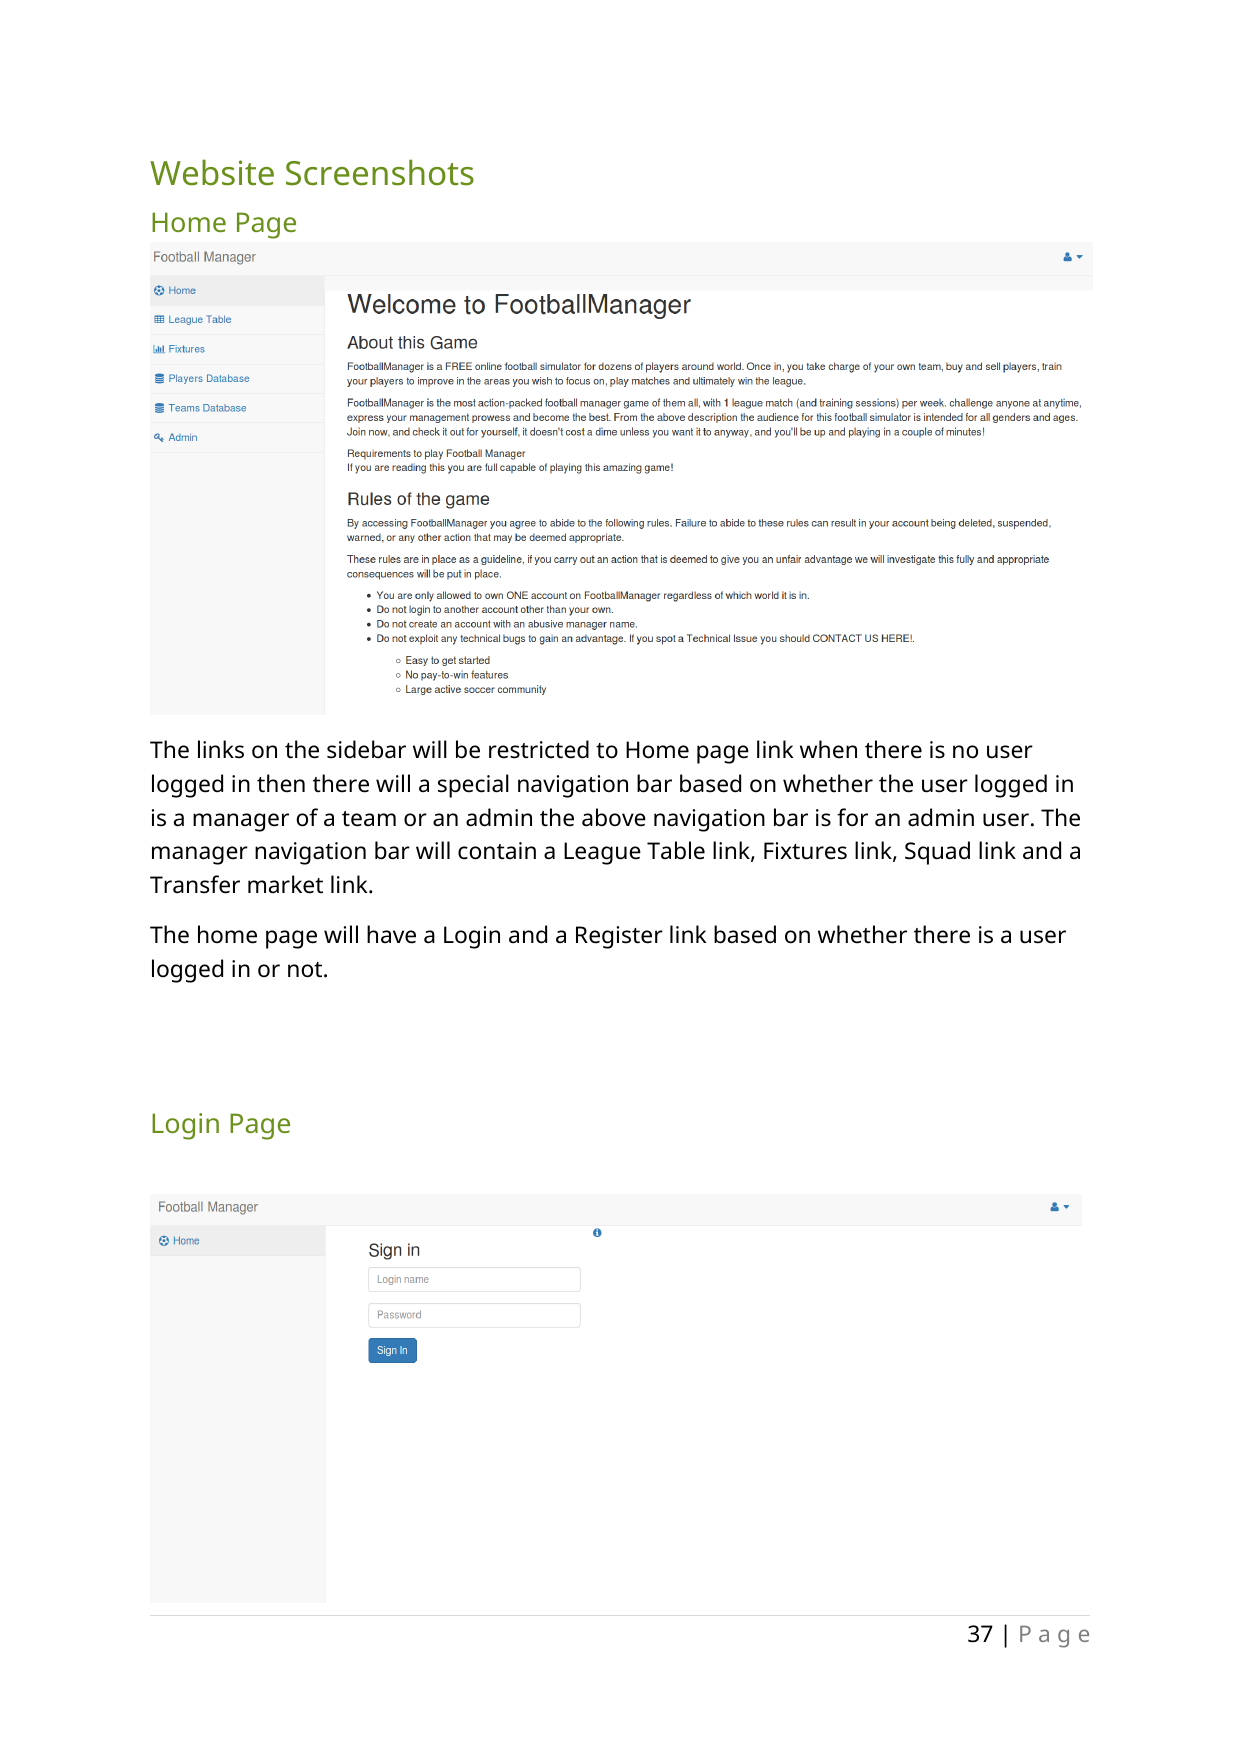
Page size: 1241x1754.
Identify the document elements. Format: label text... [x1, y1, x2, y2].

text The links on the sidebar will be restricted to Home page link when there is no user logged in then there will a special navigation bar based on whether the user logged in is a manager of a team or an admin the above navigation bar is for an admin user. The manager navigation bar will contain a League Table link, Fixtures link, Squad link and a Transfer market link. [150, 734, 1090, 900]
text The home page will have a Login and a Register link based on whether there is a user logged in or not. [150, 919, 1090, 984]
picture [150, 1194, 1082, 1603]
subtitle Website Screenshots [150, 150, 1090, 195]
picture [150, 242, 1093, 715]
subtitle Login Page [150, 1104, 1090, 1141]
subtitle Home Page [150, 203, 1090, 240]
